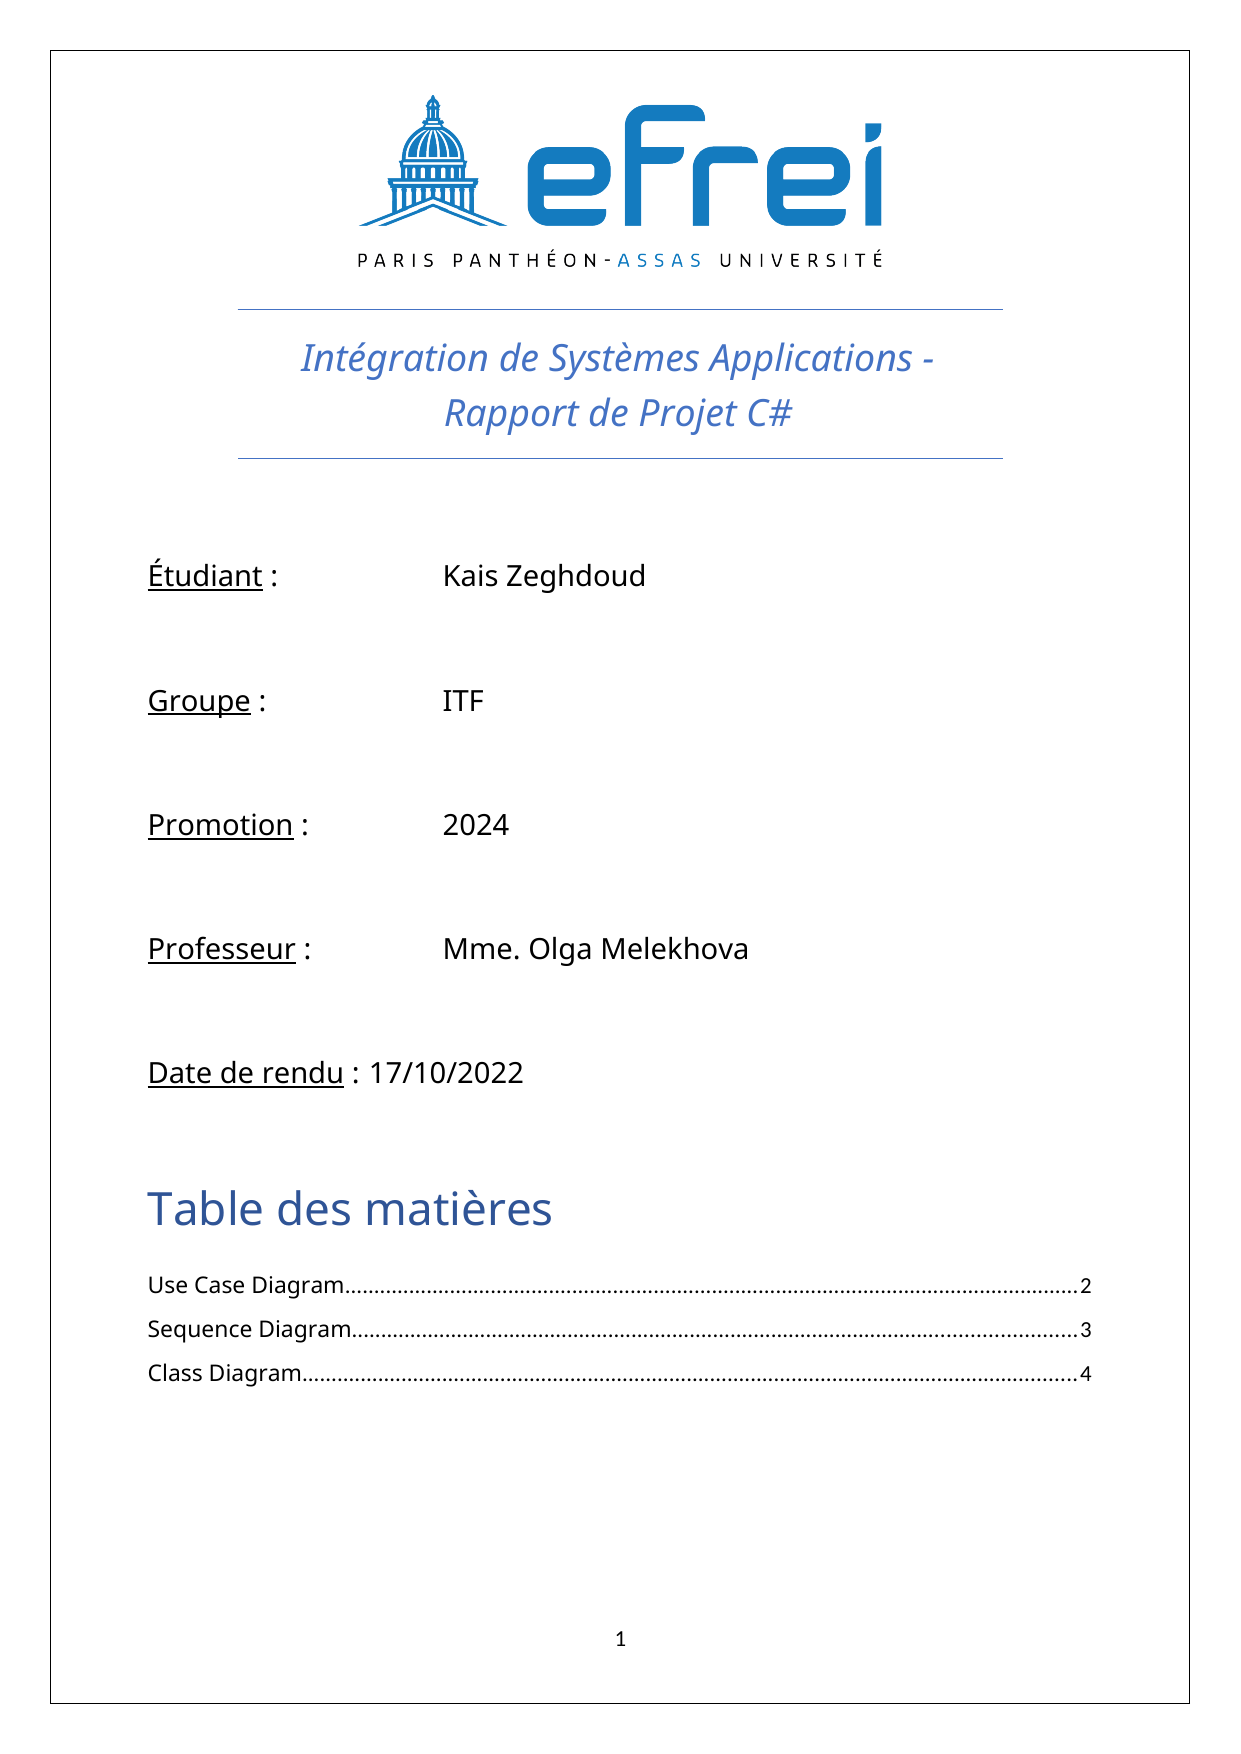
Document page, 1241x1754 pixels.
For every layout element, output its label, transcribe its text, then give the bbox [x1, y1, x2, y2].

text Étudiant : Kais Zeghdoud [147, 556, 1093, 595]
text Promotion : 2024 [147, 804, 1093, 844]
text Intégration de Systèmes Applications - Rapport de Projet C# [237, 310, 1003, 459]
picture [358, 95, 882, 267]
text Groupe : ITF [147, 680, 1093, 719]
text Date de rendu : 17/10/2022 [147, 1052, 1093, 1092]
text Professeur : Mme. Olga Melekhova [147, 928, 1093, 968]
